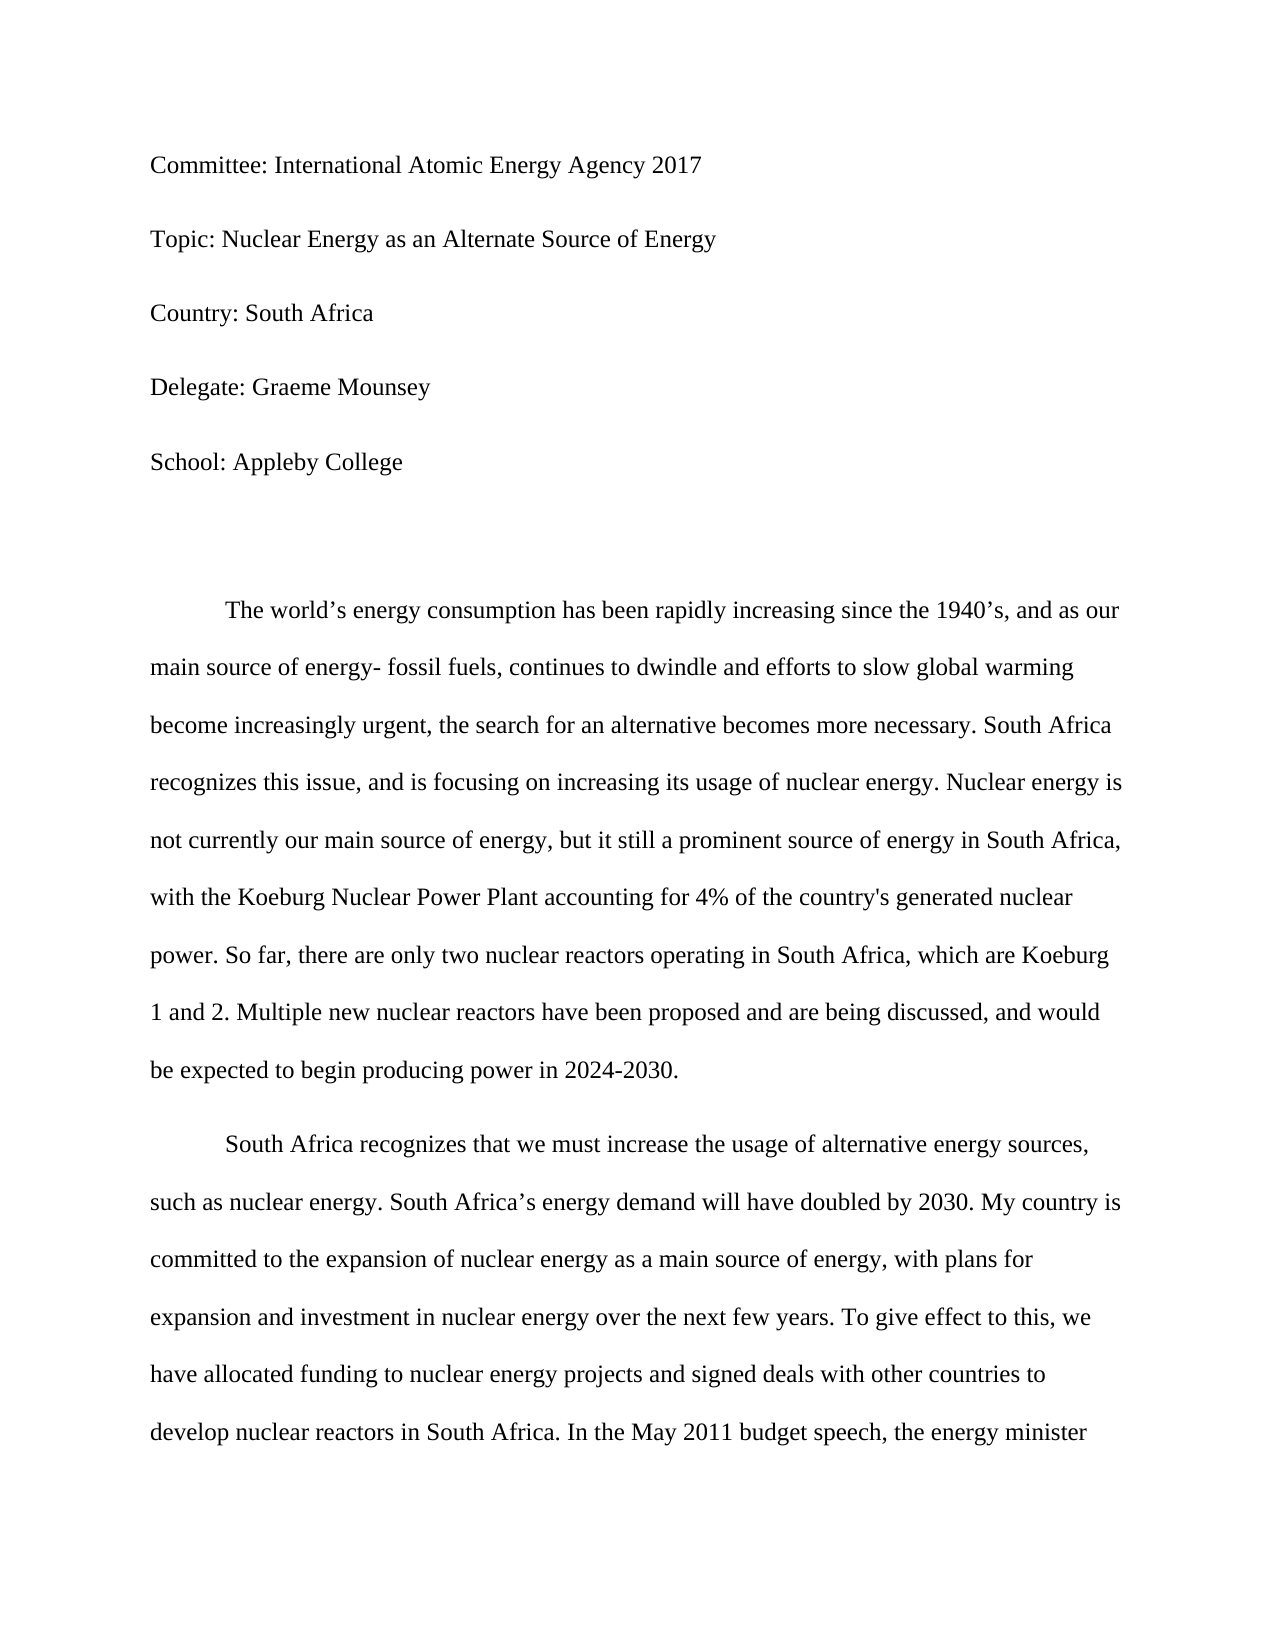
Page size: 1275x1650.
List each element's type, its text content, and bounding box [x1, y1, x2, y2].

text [150, 1129, 1125, 1445]
text The world’s energy consumption has been rapidly increasing since the 1940’s, and as our main source of energy- fossil fuels, continues to dwindle and efforts to slow global warming become increasingly urgent, the search for an alternative becomes more necessary. South Africa recognizes this issue, and is focusing on increasing its usage of nuclear energy. Nuclear energy is not currently our main source of energy, but it still a prominent source of energy in South Africa, with the Koeburg Nuclear Power Plant accounting for 4% of the country's generated nuclear power. So far, there are only two nuclear reactors operating in South Africa, which are Koeburg 1 and 2. Multiple new nuclear reactors have been proposed and are being discussed, and would be expected to begin producing power in 2024-2030. [150, 595, 1125, 1084]
text Committee: International Atomic Energy Agency 2017 [150, 150, 1125, 179]
text Delegate: Graeme Mounsey [150, 372, 1125, 401]
text Topic: Nuclear Energy as an Alternate Source of Energy [150, 224, 1125, 253]
text Country: South Africa [150, 298, 1125, 327]
text School: Appleby College [150, 447, 1125, 475]
